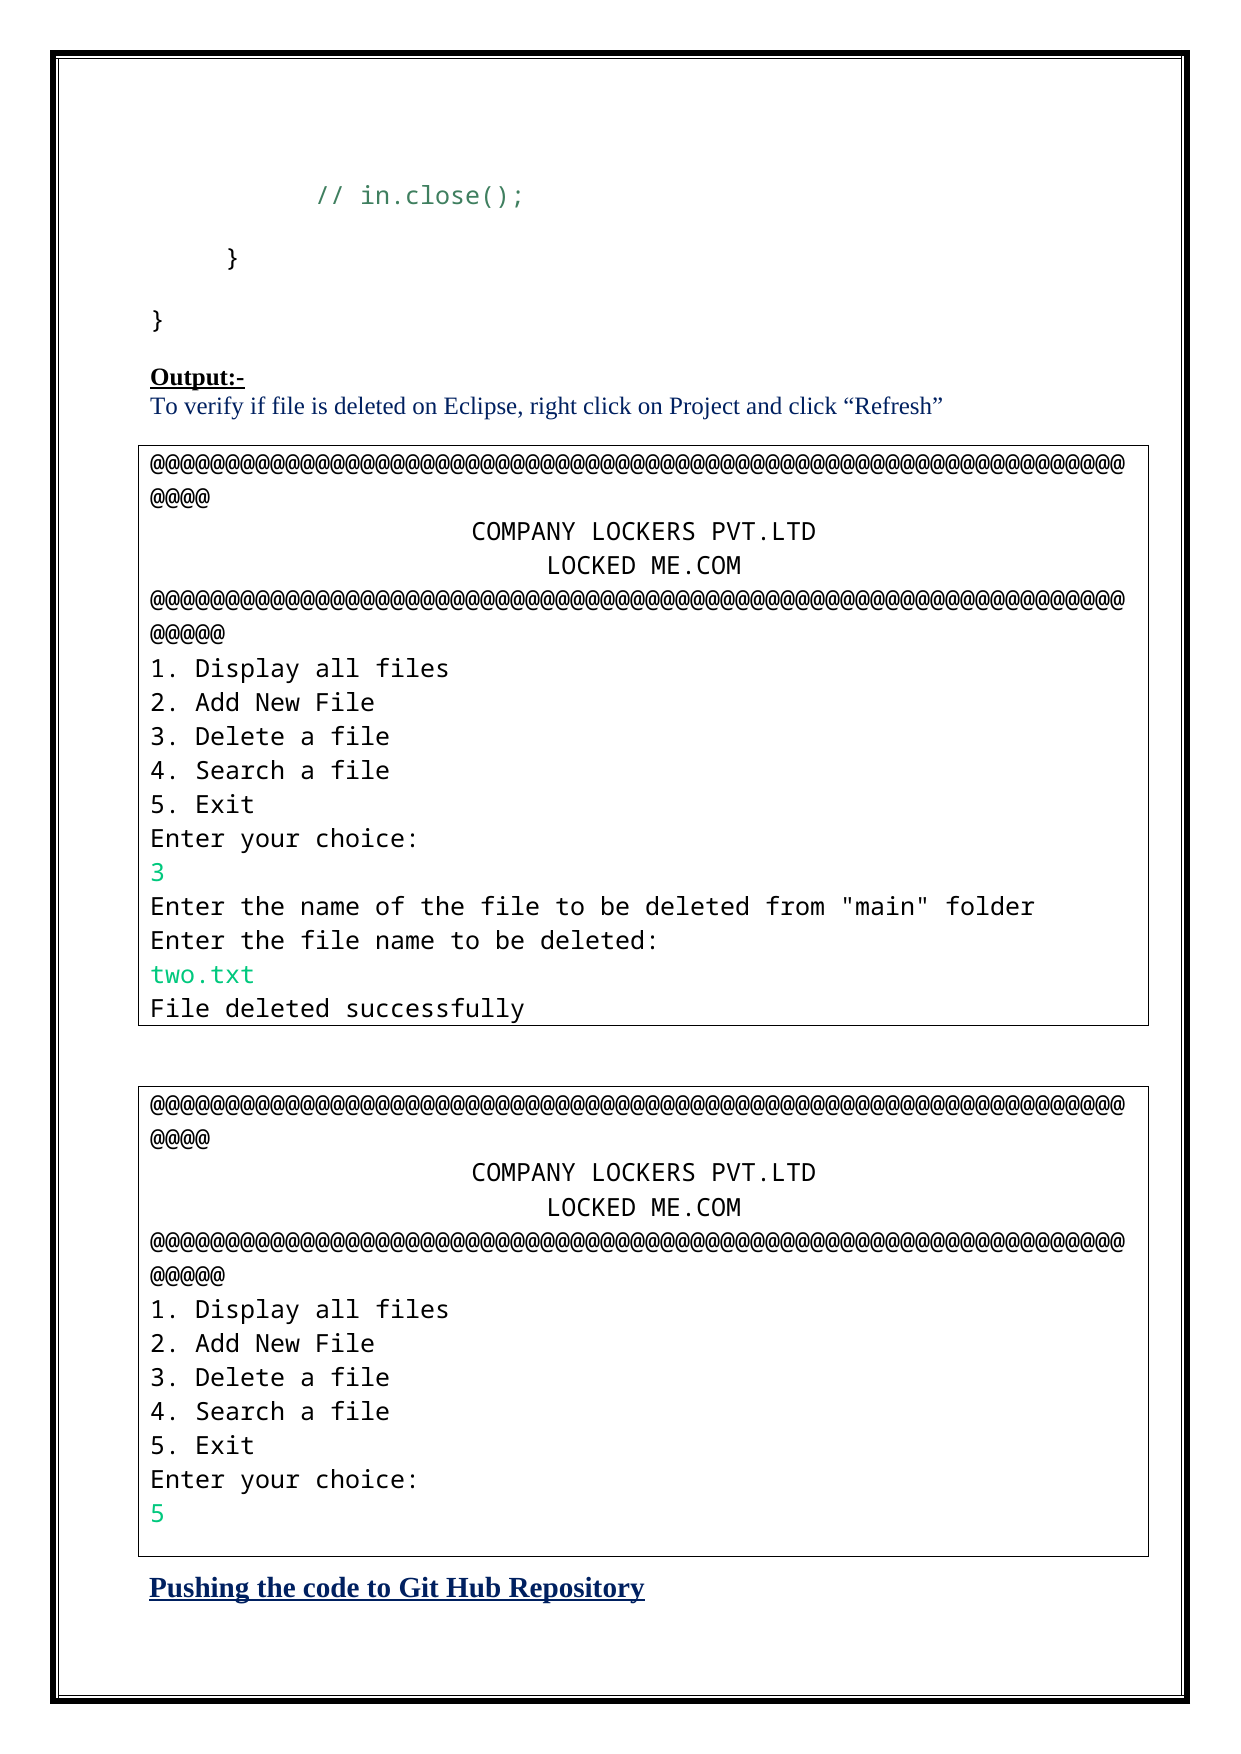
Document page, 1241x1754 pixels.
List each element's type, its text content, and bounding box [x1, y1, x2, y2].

text } [150, 240, 1137, 274]
text } [150, 302, 1137, 336]
text // in.close(); [150, 178, 1137, 212]
text Pushing the code to Git Hub Repository [149, 1570, 1074, 1604]
table_header @@@@@@@@@@@@@@@@@@@@@@@@@@@@@@@@@@@@@@@@@@@@@@@@@@@@@@@@@@@@@@@@@@@@@ COMPANY LOCKERS PVT.LTD LOCKED ME.COM @@@@@@@@@@@@@@@@@@@@@@@@@@@@@@@@@@@@@@@@@@@@@@@@@@@@@@@@@@@@@@@@@@@@@@ 1. Display all files 2. Add New File 3. Delete a file 4. Search a file 5. Exit Enter your choice: 5 [139, 1087, 1148, 1556]
text Output:- [150, 362, 1137, 391]
table_header @@@@@@@@@@@@@@@@@@@@@@@@@@@@@@@@@@@@@@@@@@@@@@@@@@@@@@@@@@@@@@@@@@@@@ COMPANY LOCKERS PVT.LTD LOCKED ME.COM @@@@@@@@@@@@@@@@@@@@@@@@@@@@@@@@@@@@@@@@@@@@@@@@@@@@@@@@@@@@@@@@@@@@@@ 1. Display all files 2. Add New File 3. Delete a file 4. Search a file 5. Exit Enter your choice: 3 Enter the name of the file to be deleted from "main" folder Enter the file name to be deleted: two.txt File deleted successfully [139, 446, 1148, 1025]
text To verify if file is deleted on Eclipse, right click on Project and click “Refresh” [150, 391, 1137, 420]
